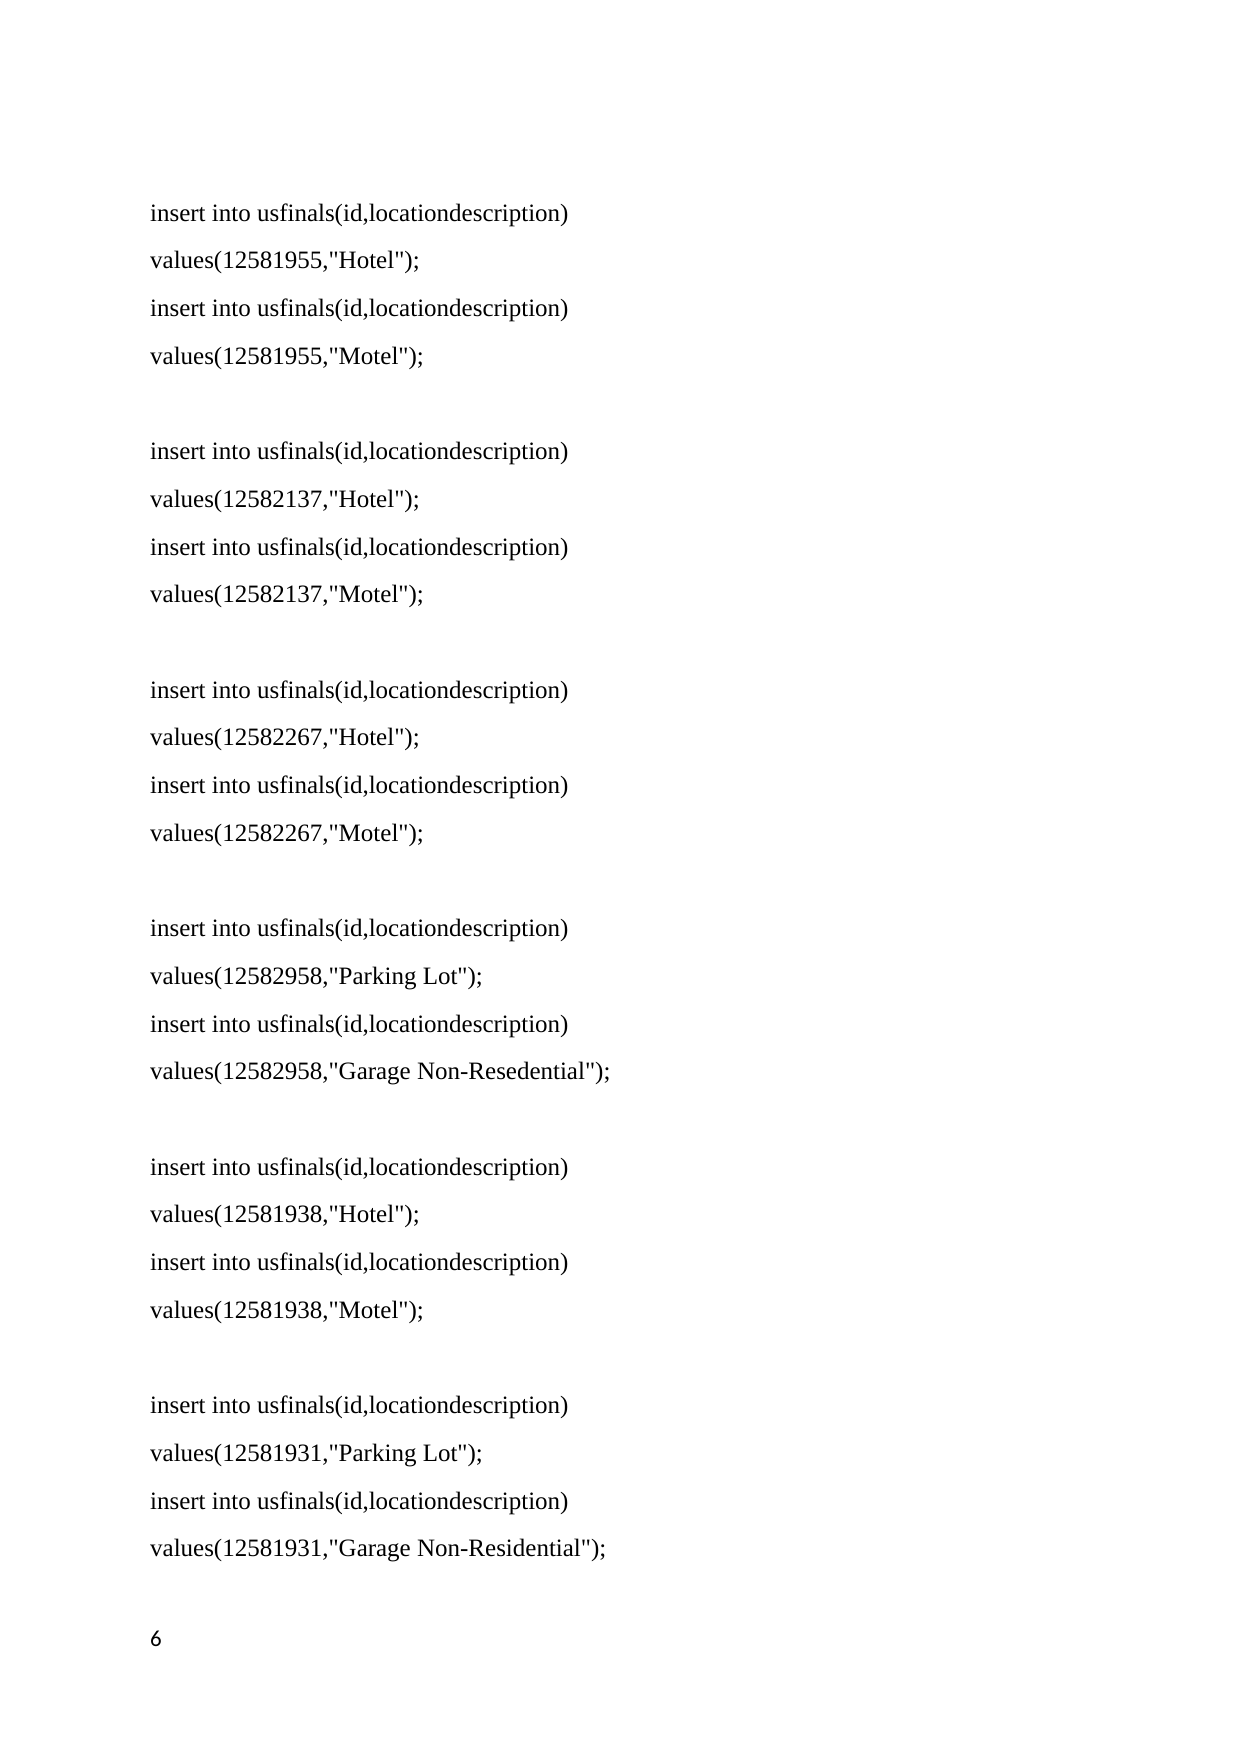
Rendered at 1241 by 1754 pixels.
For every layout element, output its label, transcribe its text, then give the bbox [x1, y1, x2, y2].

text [150, 198, 1090, 226]
text insert into usfinals(id,locationdescription) [150, 913, 1090, 942]
text insert into usfinals(id,locationdescription) [150, 675, 1090, 703]
text values(12581931,"Garage Non-Residential"); [150, 1533, 1090, 1562]
text values(12581955,"Motel"); [150, 341, 1090, 369]
text insert into usfinals(id,locationdescription) [150, 1009, 1090, 1037]
text values(12582958,"Garage Non-Resedential"); [150, 1056, 1090, 1085]
text insert into usfinals(id,locationdescription) [150, 1152, 1090, 1181]
text insert into usfinals(id,locationdescription) [150, 1247, 1090, 1276]
text values(12582267,"Motel"); [150, 818, 1090, 847]
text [150, 436, 1090, 465]
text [150, 293, 1090, 322]
text values(12581938,"Motel"); [150, 1295, 1090, 1324]
text values(12582137,"Motel"); [150, 579, 1090, 608]
text values(12581955,"Hotel"); [150, 245, 1090, 274]
text values(12582958,"Parking Lot"); [150, 961, 1090, 990]
text values(12581938,"Hotel"); [150, 1199, 1090, 1228]
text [150, 1486, 1090, 1514]
text values(12582137,"Hotel"); [150, 484, 1090, 513]
text values(12582267,"Hotel"); [150, 722, 1090, 751]
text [150, 1390, 1090, 1419]
text values(12581931,"Parking Lot"); [150, 1438, 1090, 1467]
text insert into usfinals(id,locationdescription) [150, 770, 1090, 799]
text insert into usfinals(id,locationdescription) [150, 532, 1090, 560]
